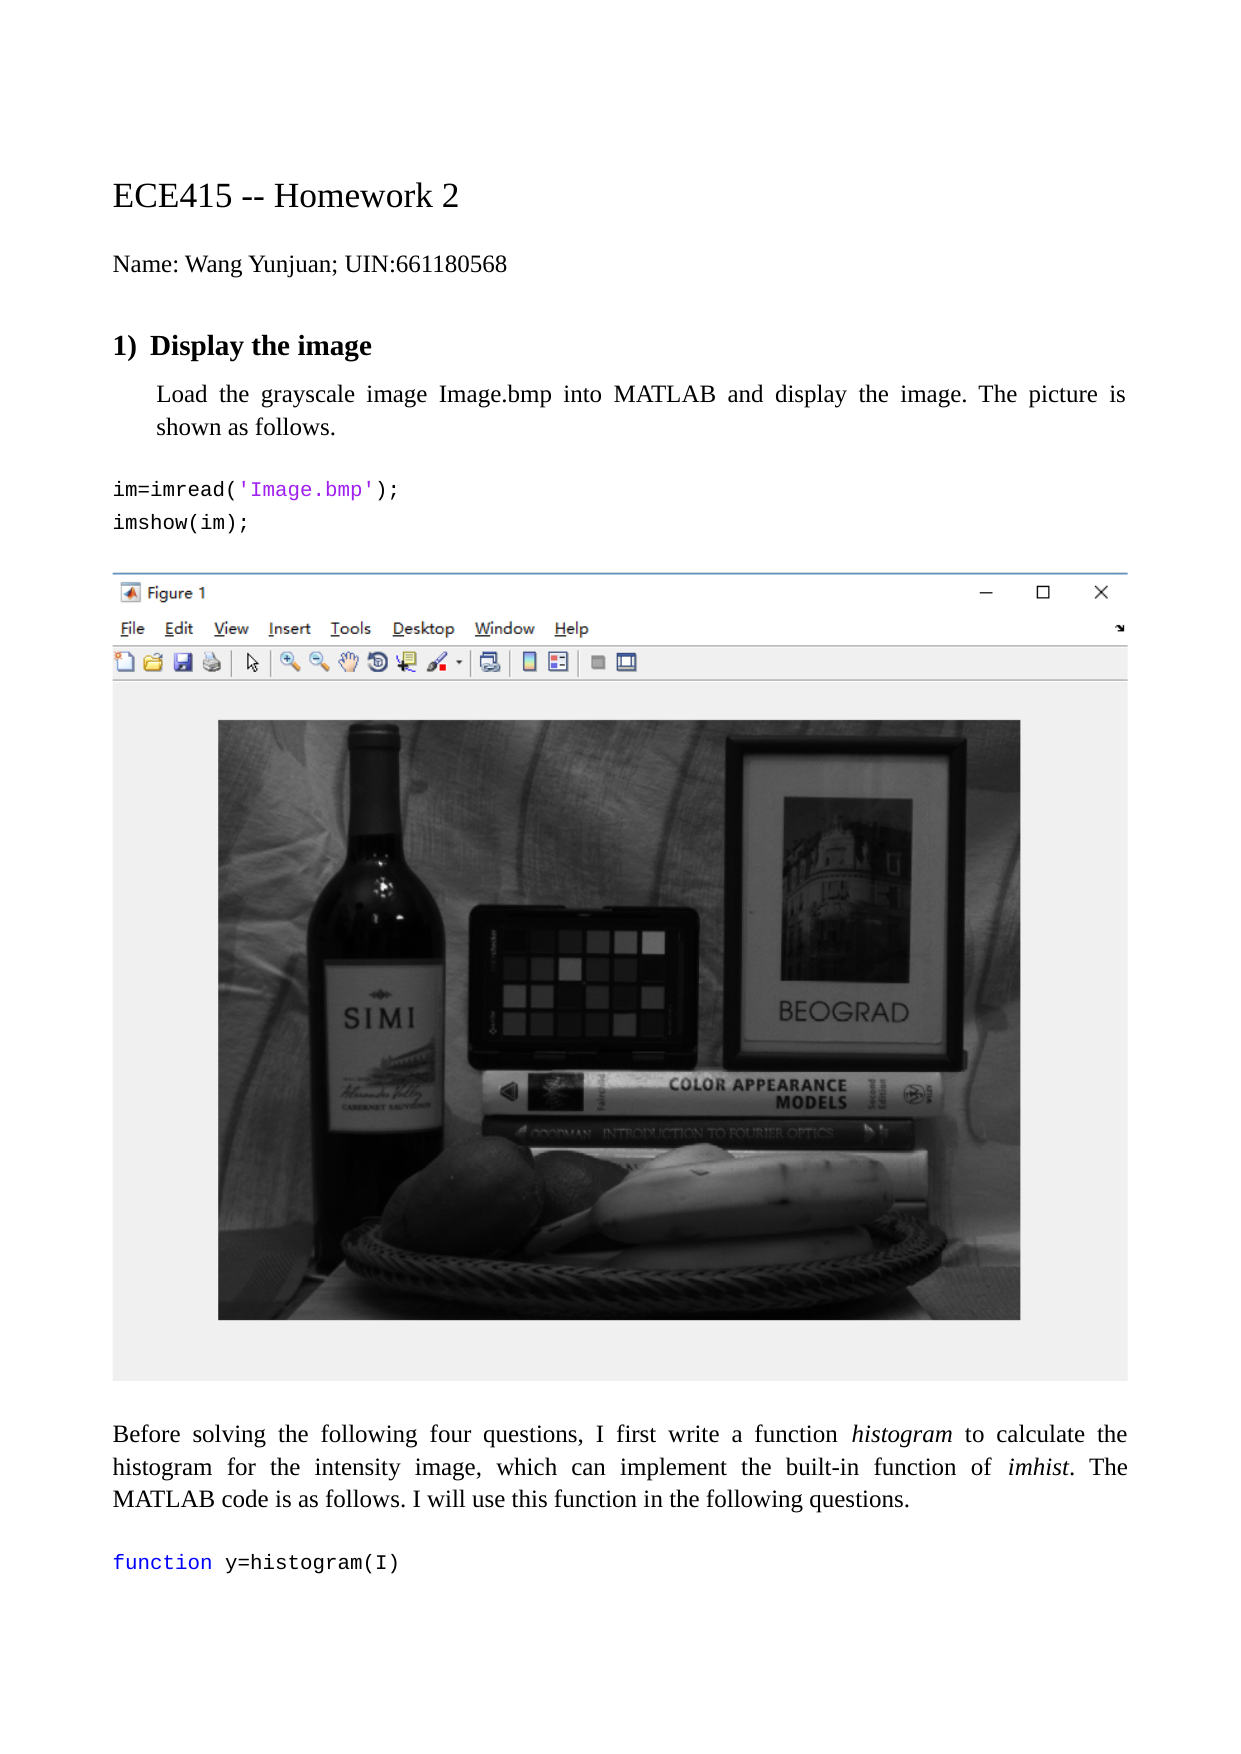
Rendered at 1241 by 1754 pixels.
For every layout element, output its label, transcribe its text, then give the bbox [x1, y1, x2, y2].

text Load the grayscale image Image.bmp into MATLAB and display the image. The picture is shown as follows. [156, 377, 1128, 442]
text ECE415 -- Homework 2 [112, 162, 1128, 227]
text imshow(im); [112, 507, 1128, 540]
text function y=histogram(I) [112, 1547, 1128, 1580]
list Display the image [112, 312, 1128, 377]
text im=imread('Image.bmp'); [112, 475, 1128, 507]
picture [112, 572, 1128, 1381]
text Before solving the following four questions, I first write a function histogram to calculate the histogram for the intensity image, which can implement the built-in function of imhist. The MATLAB code is as follows. I will use this function in the following questions. [112, 1417, 1128, 1515]
text Name: Wang Yunjuan; UIN:661180568 [112, 247, 1128, 280]
